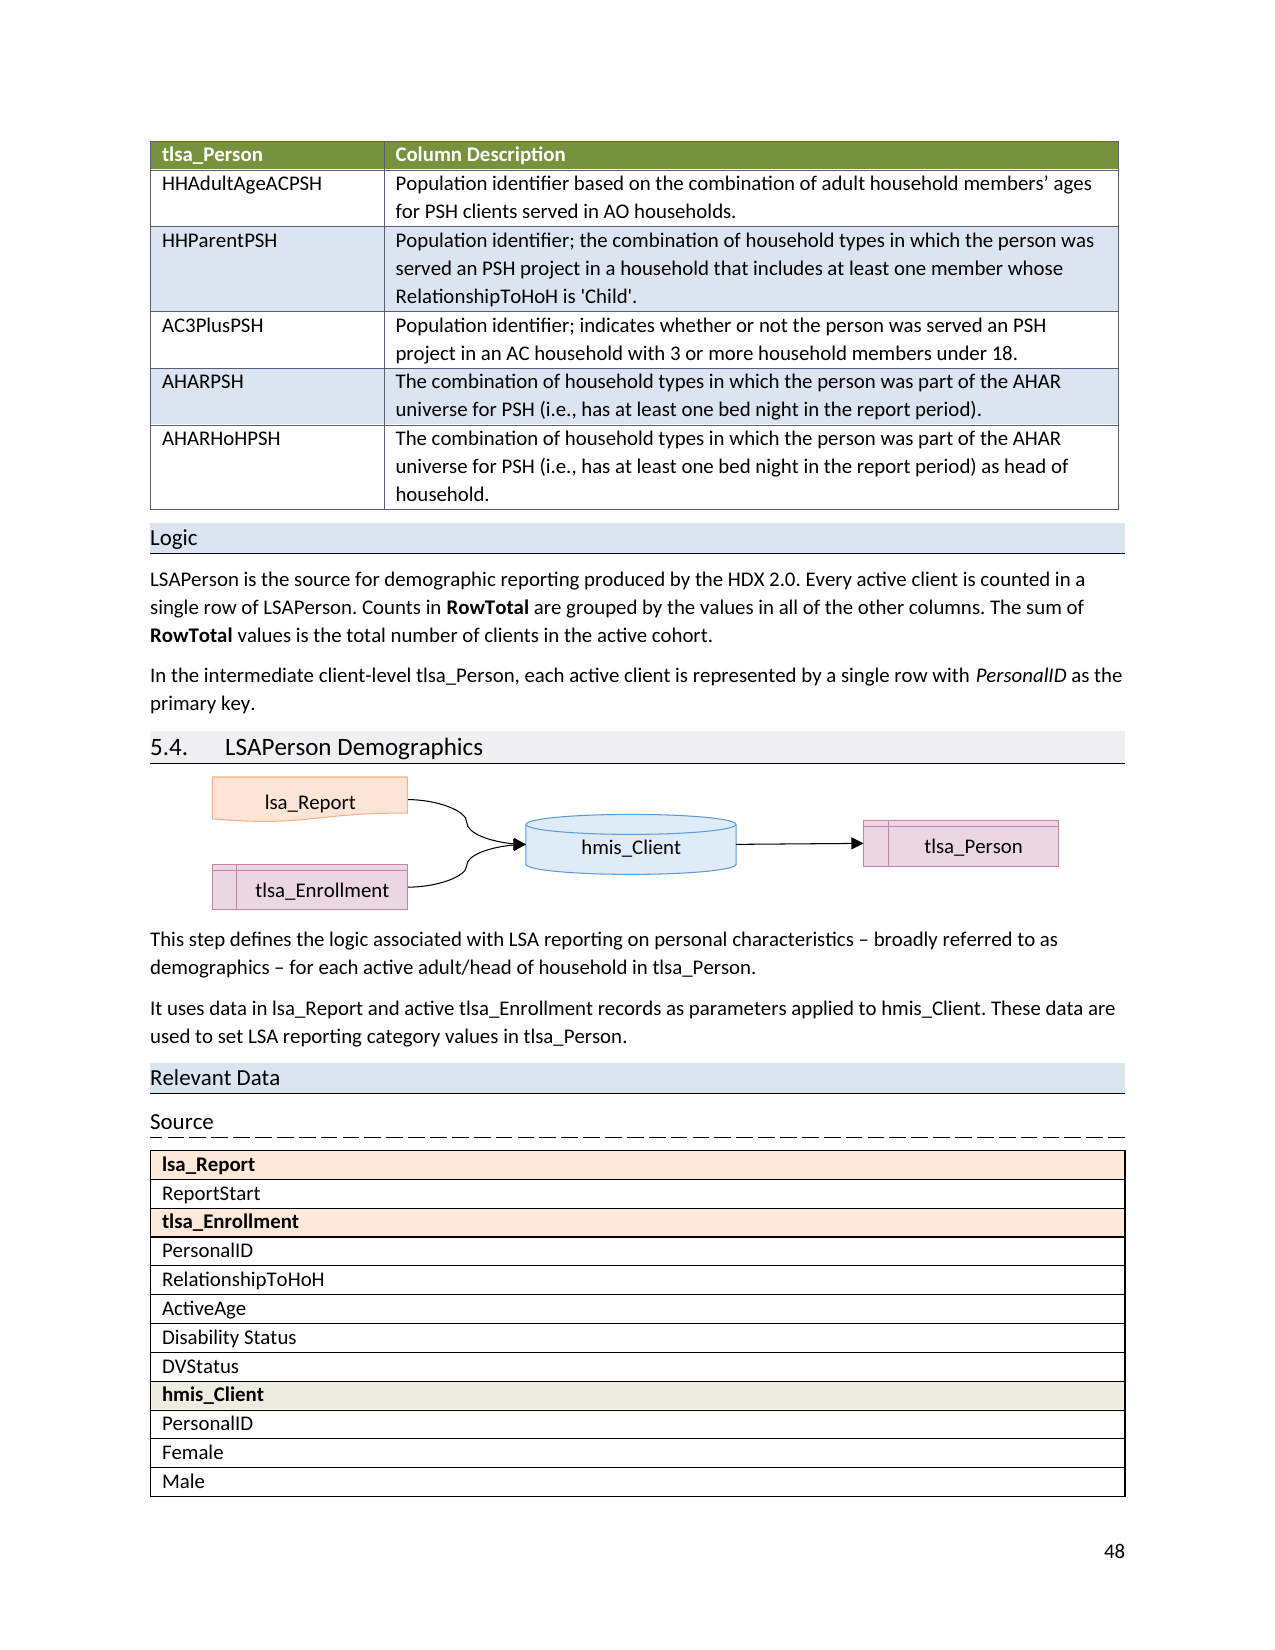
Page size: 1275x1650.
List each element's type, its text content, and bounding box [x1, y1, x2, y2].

subtitle Source [150, 1107, 1125, 1138]
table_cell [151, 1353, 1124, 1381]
subtitle LSAPerson Demographics [150, 731, 1125, 763]
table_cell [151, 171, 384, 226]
subtitle Logic [150, 523, 1125, 553]
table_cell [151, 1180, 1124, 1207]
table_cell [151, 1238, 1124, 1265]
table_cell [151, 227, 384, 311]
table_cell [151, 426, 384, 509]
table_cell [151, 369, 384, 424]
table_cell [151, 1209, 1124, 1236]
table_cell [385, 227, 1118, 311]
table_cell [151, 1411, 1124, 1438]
text It uses data in lsa_Report and active tlsa_Enrollment records as parameters applied to hmis_Client. These data are used to set LSA reporting category values in tlsa_Person. [150, 995, 1125, 1048]
text This step defines the logic associated with LSA reporting on personal characteristics – broadly referred to as demographics – for each active adult/head of household in tlsa_Person. [150, 927, 1125, 980]
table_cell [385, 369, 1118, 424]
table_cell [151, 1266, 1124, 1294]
text In the intermediate client-level tlsa_Person, each active client is represented by a single row with PersonalID as the primary key. [150, 663, 1125, 716]
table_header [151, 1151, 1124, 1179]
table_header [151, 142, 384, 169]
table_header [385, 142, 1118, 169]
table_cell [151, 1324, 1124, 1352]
subtitle Relevant Data [150, 1063, 1125, 1093]
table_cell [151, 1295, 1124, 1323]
text LSAPerson is the source for demographic reporting produced by the HDX 2.0. Every active client is counted in a single row of LSAPerson. Counts in RowTotal are grouped by the values in all of the other columns. The sum of RowTotal values is the total number of clients in the active cohort. [150, 566, 1125, 648]
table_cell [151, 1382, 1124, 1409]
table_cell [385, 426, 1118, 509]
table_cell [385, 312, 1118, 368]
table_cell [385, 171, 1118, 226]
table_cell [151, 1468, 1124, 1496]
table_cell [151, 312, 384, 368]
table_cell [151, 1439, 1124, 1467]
